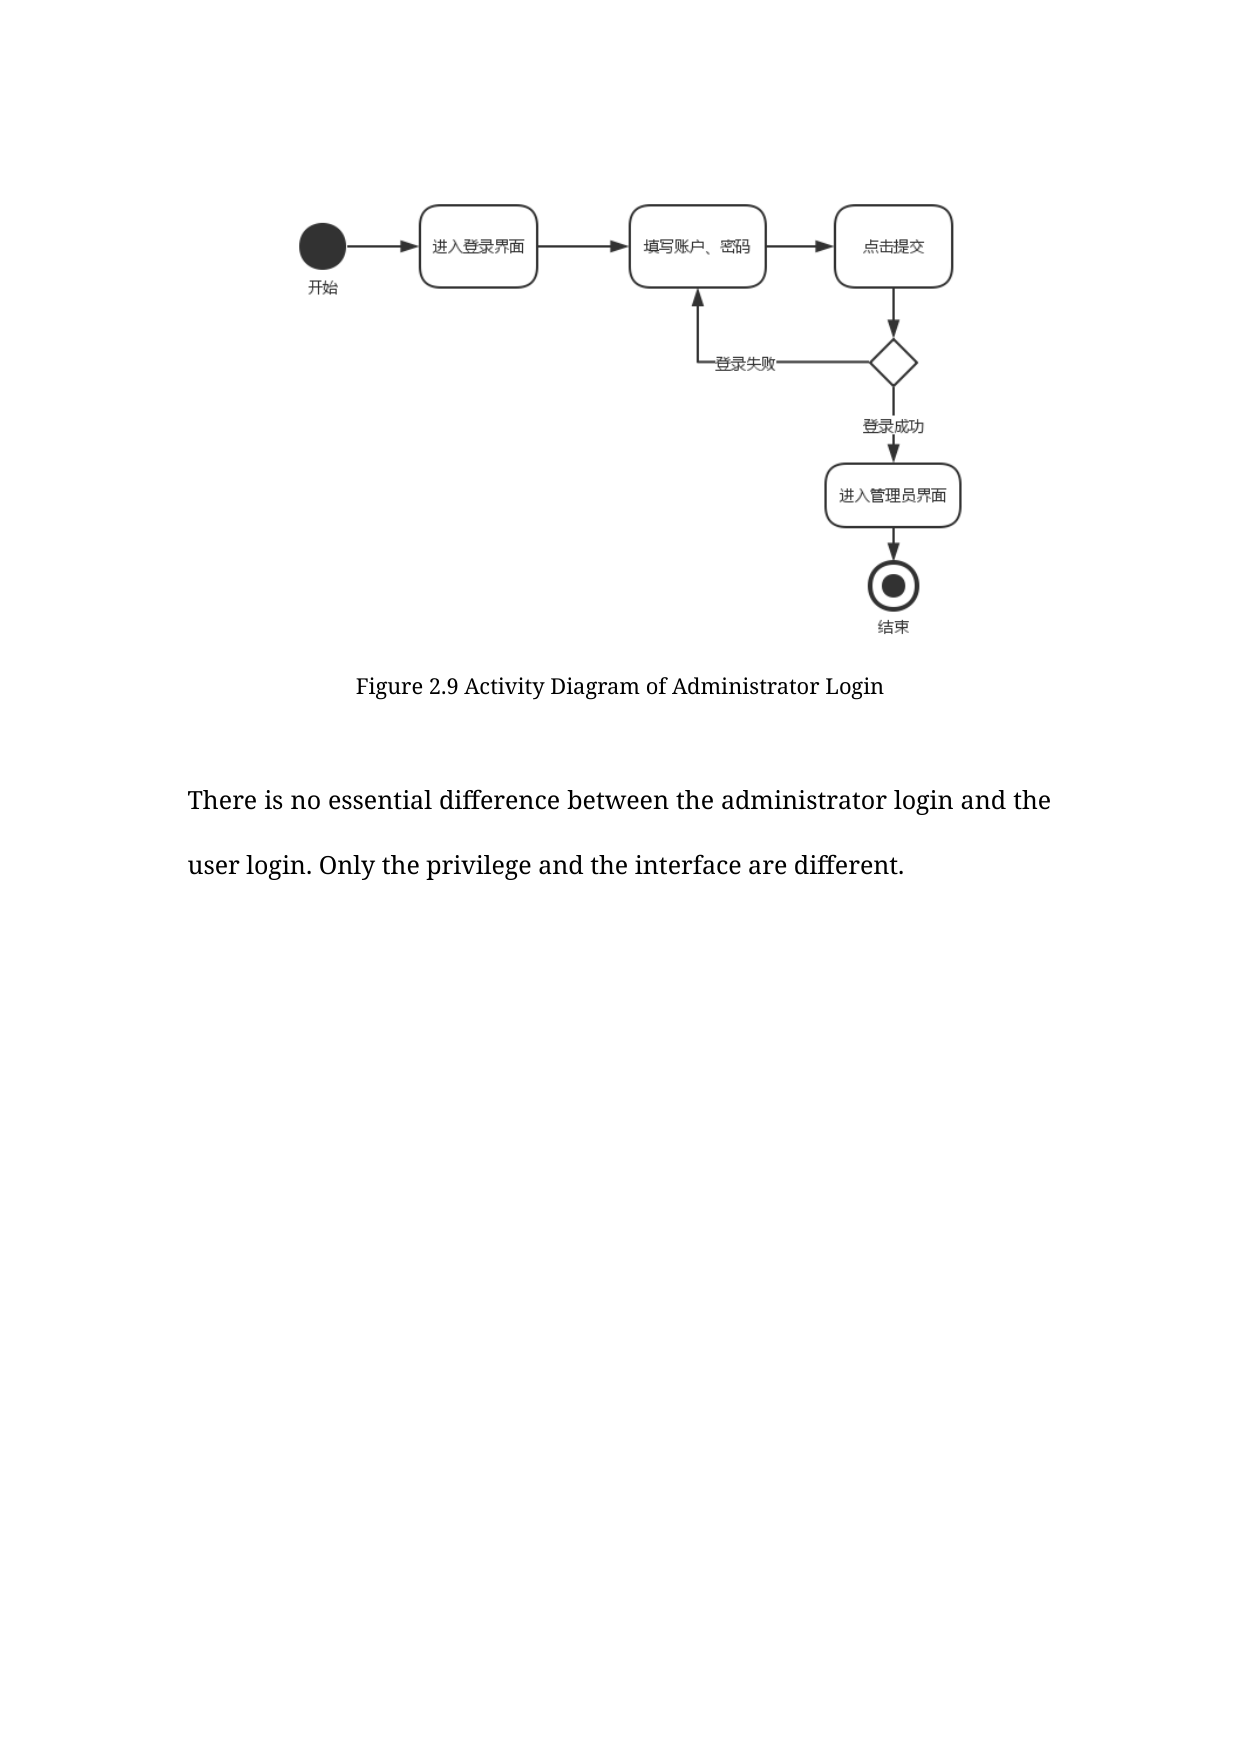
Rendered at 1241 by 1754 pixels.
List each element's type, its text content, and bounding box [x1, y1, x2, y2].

text There is no essential difference between the administrator login and the user login. Only the privilege and the interface are different. [187, 767, 1053, 897]
text Figure 2.9 Activity Diagram of Administrator Login [187, 670, 1053, 702]
picture [243, 150, 998, 647]
